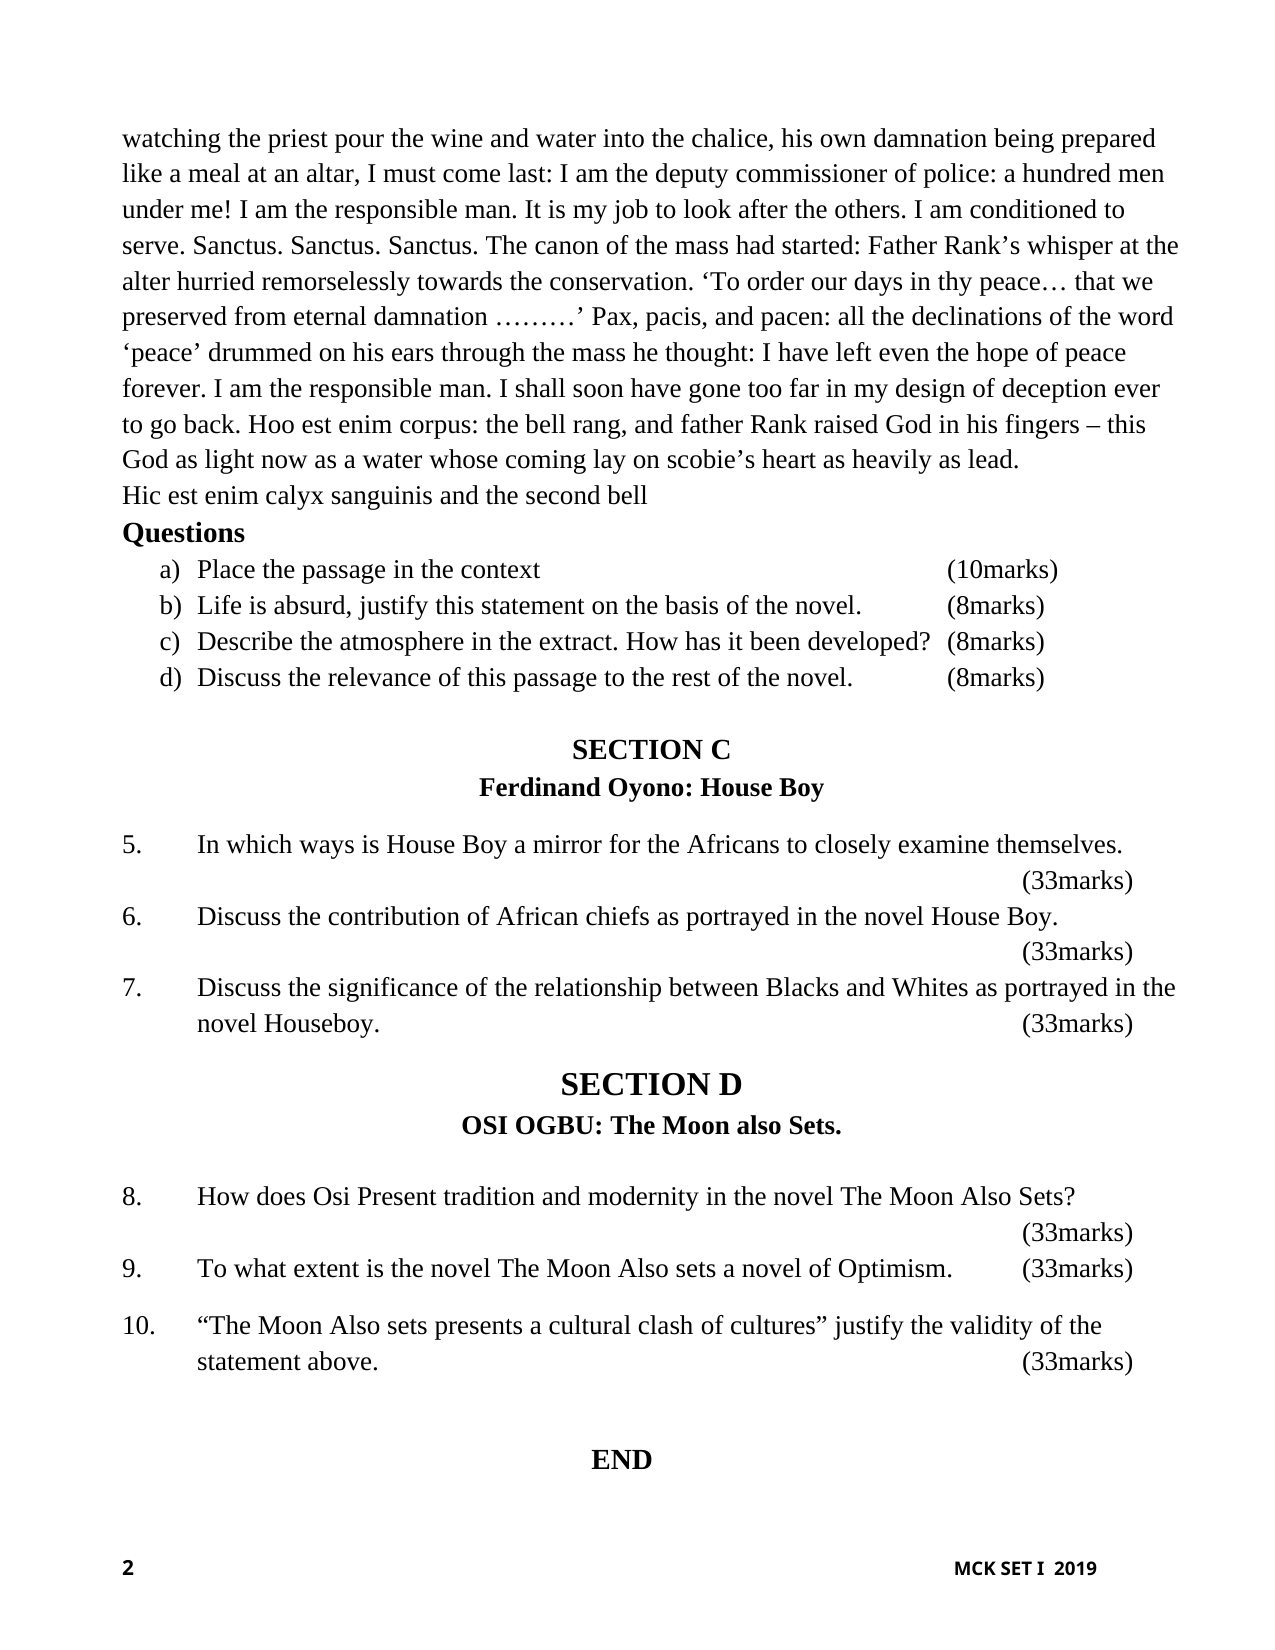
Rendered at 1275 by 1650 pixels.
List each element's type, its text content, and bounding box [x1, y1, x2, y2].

text Ferdinand Oyono: House Boy [122, 771, 1181, 802]
list Describe the atmosphere in the extract. How has it been developed? (8marks) [159, 625, 1181, 656]
text 10. “The Moon Also sets presents a cultural clash of cultures” justify the validity of the statement above. (33marks) [122, 1309, 1181, 1376]
text Questions [122, 515, 1181, 548]
list Discuss the relevance of this passage to the rest of the novel. (8marks) [159, 661, 1181, 692]
text 8. How does Osi Present tradition and modernity in the novel The Moon Also Sets? (33marks) [122, 1180, 1181, 1247]
text SECTION D [122, 1065, 1181, 1103]
text 9. To what extent is the novel The Moon Also sets a novel of Optimism. (33marks) [122, 1252, 1181, 1283]
text 5. In which ways is House Boy a mirror for the Africans to closely examine themselves. (33marks) [122, 828, 1181, 895]
list Place the passage in the context (10marks) [159, 553, 1181, 584]
text SECTION C [122, 732, 1181, 766]
text OSI OGBU: The Moon also Sets. [122, 1109, 1181, 1140]
list Life is absurd, justify this statement on the basis of the novel. (8marks) [159, 589, 1181, 620]
text Hic est enim calyx sanguinis and the second bell [122, 479, 1181, 510]
text 7. Discuss the significance of the relationship between Blacks and Whites as portrayed in the novel Houseboy. (33marks) [122, 971, 1181, 1038]
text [122, 122, 1181, 474]
text 6. Discuss the contribution of African chiefs as portrayed in the novel House Boy. (33marks) [122, 900, 1181, 967]
